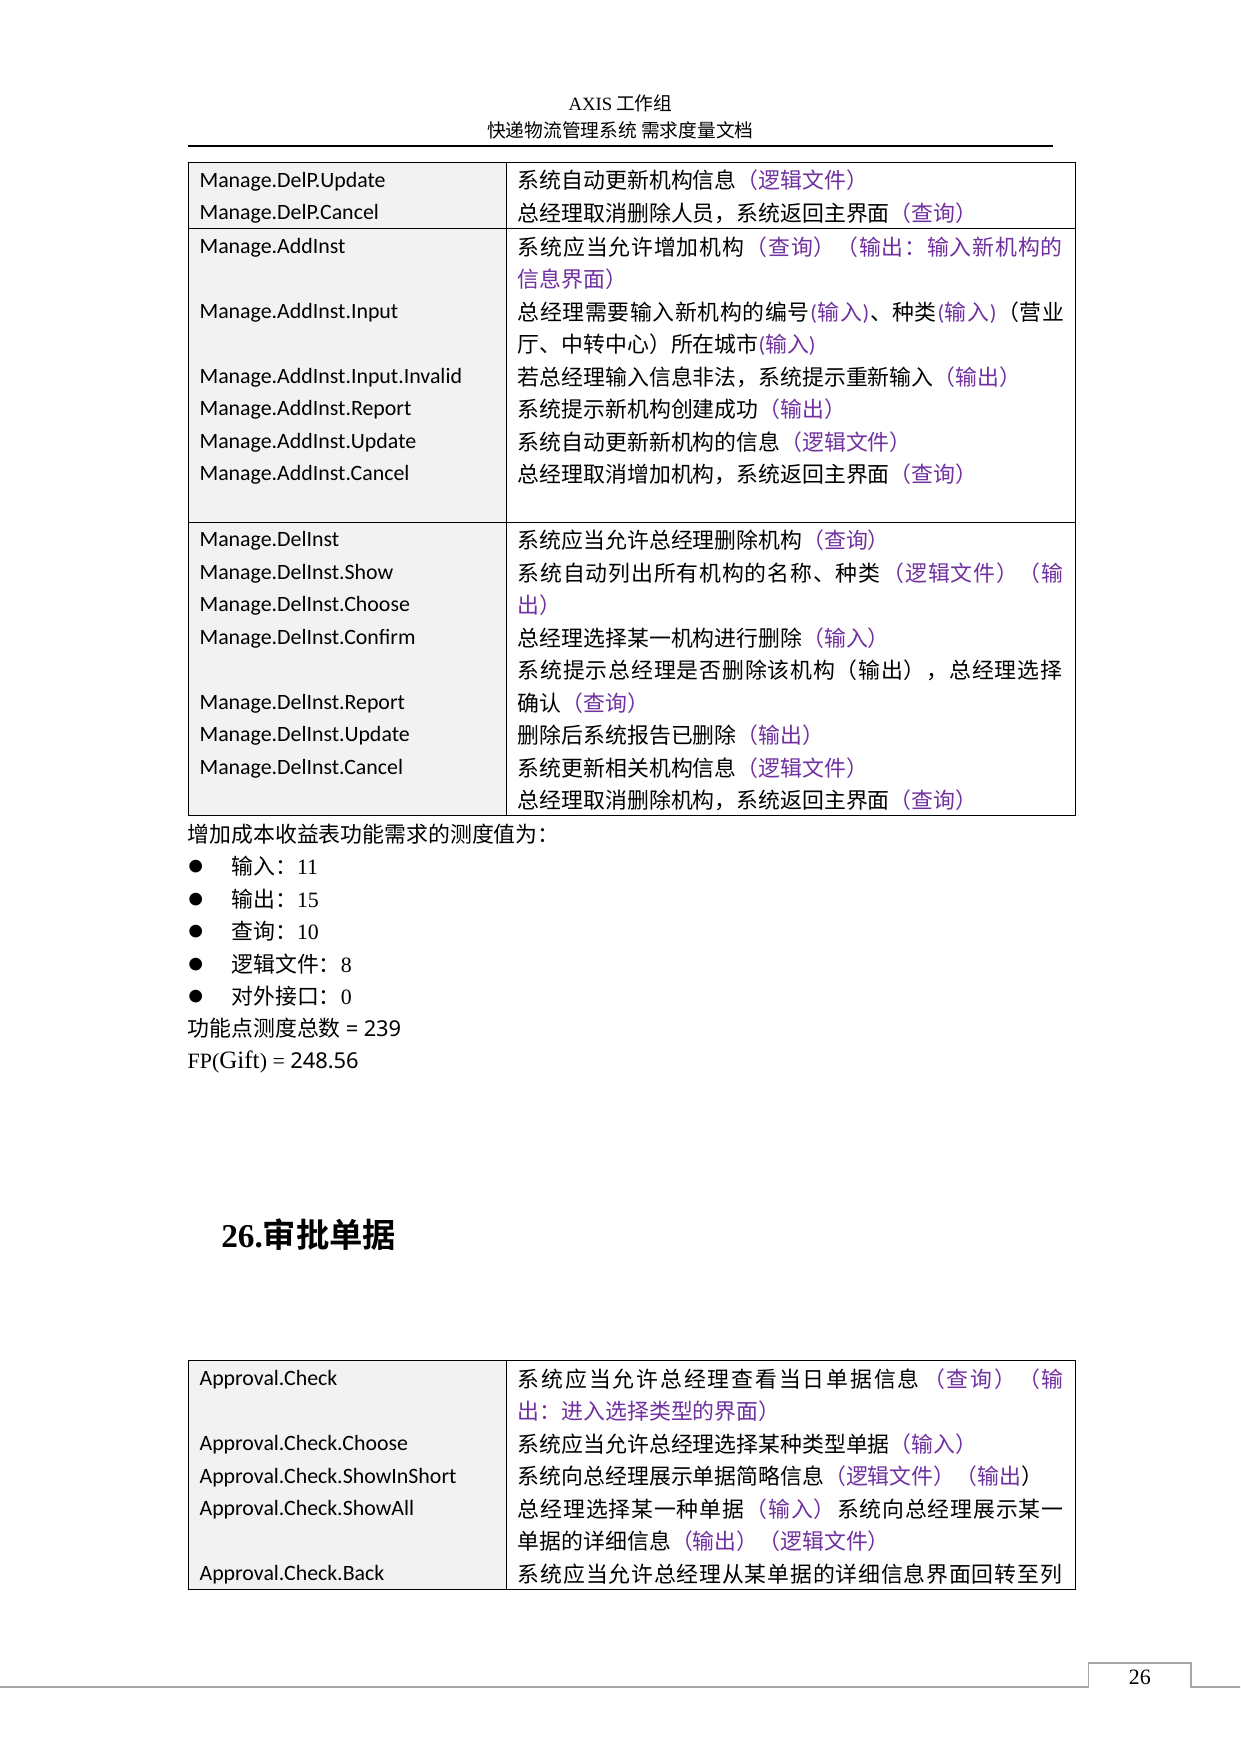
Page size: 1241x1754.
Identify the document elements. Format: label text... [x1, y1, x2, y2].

table_cell Manage.AddInst Manage.AddInst.Input Manage.AddInst.Input.Invalid Manage.AddInst.Report Manage.AddInst.Update Manage.AddInst.Cancel [189, 229, 506, 522]
text 功能点测度总数 = 239 [187, 1011, 1053, 1044]
table_cell 系统应当允许总经理删除机构（查询） 系统自动列出所有机构的名称、种类（逻辑文件）（输出） 总经理选择某一机构进行删除（输入） 系统提示总经理是否删除该机构（输出），总经理选择确认（查询） 删除后系统报告已删除（输出） 系统更新相关机构信息（逻辑文件） 总经理取消删除机构，系统返回主界面（查询） [507, 523, 1075, 815]
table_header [189, 1361, 506, 1589]
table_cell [507, 163, 1075, 228]
table_cell 系统应当允许增加机构（查询）（输出：输入新机构的信息界面） 总经理需要输入新机构的编号(输入)、种类(输入)（营业厅、中转中心）所在城市(输入) 若总经理输入信息非法，系统提示重新输入（输出） 系统提示新机构创建成功（输出） 系统自动更新新机构的信息（逻辑文件） 总经理取消增加机构，系统返回主界面（查询） [507, 229, 1075, 522]
list 对外接口：0 [187, 979, 1053, 1011]
list 输出：15 [187, 881, 1053, 914]
list 输入：11 [187, 849, 1053, 881]
text FP(Gift) = 248.56 [187, 1044, 1053, 1076]
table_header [507, 1361, 1075, 1589]
list 查询：10 [187, 914, 1053, 946]
list 逻辑文件：8 [187, 946, 1053, 979]
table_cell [189, 163, 506, 228]
subtitle 26.审批单据 [187, 1201, 1053, 1266]
text 增加成本收益表功能需求的测度值为： [187, 816, 1053, 849]
table_cell Manage.DelInst Manage.DelInst.Show Manage.DelInst.Choose Manage.DelInst.Confirm Manage.DelInst.Report Manage.DelInst.Update Manage.DelInst.Cancel [189, 523, 506, 815]
